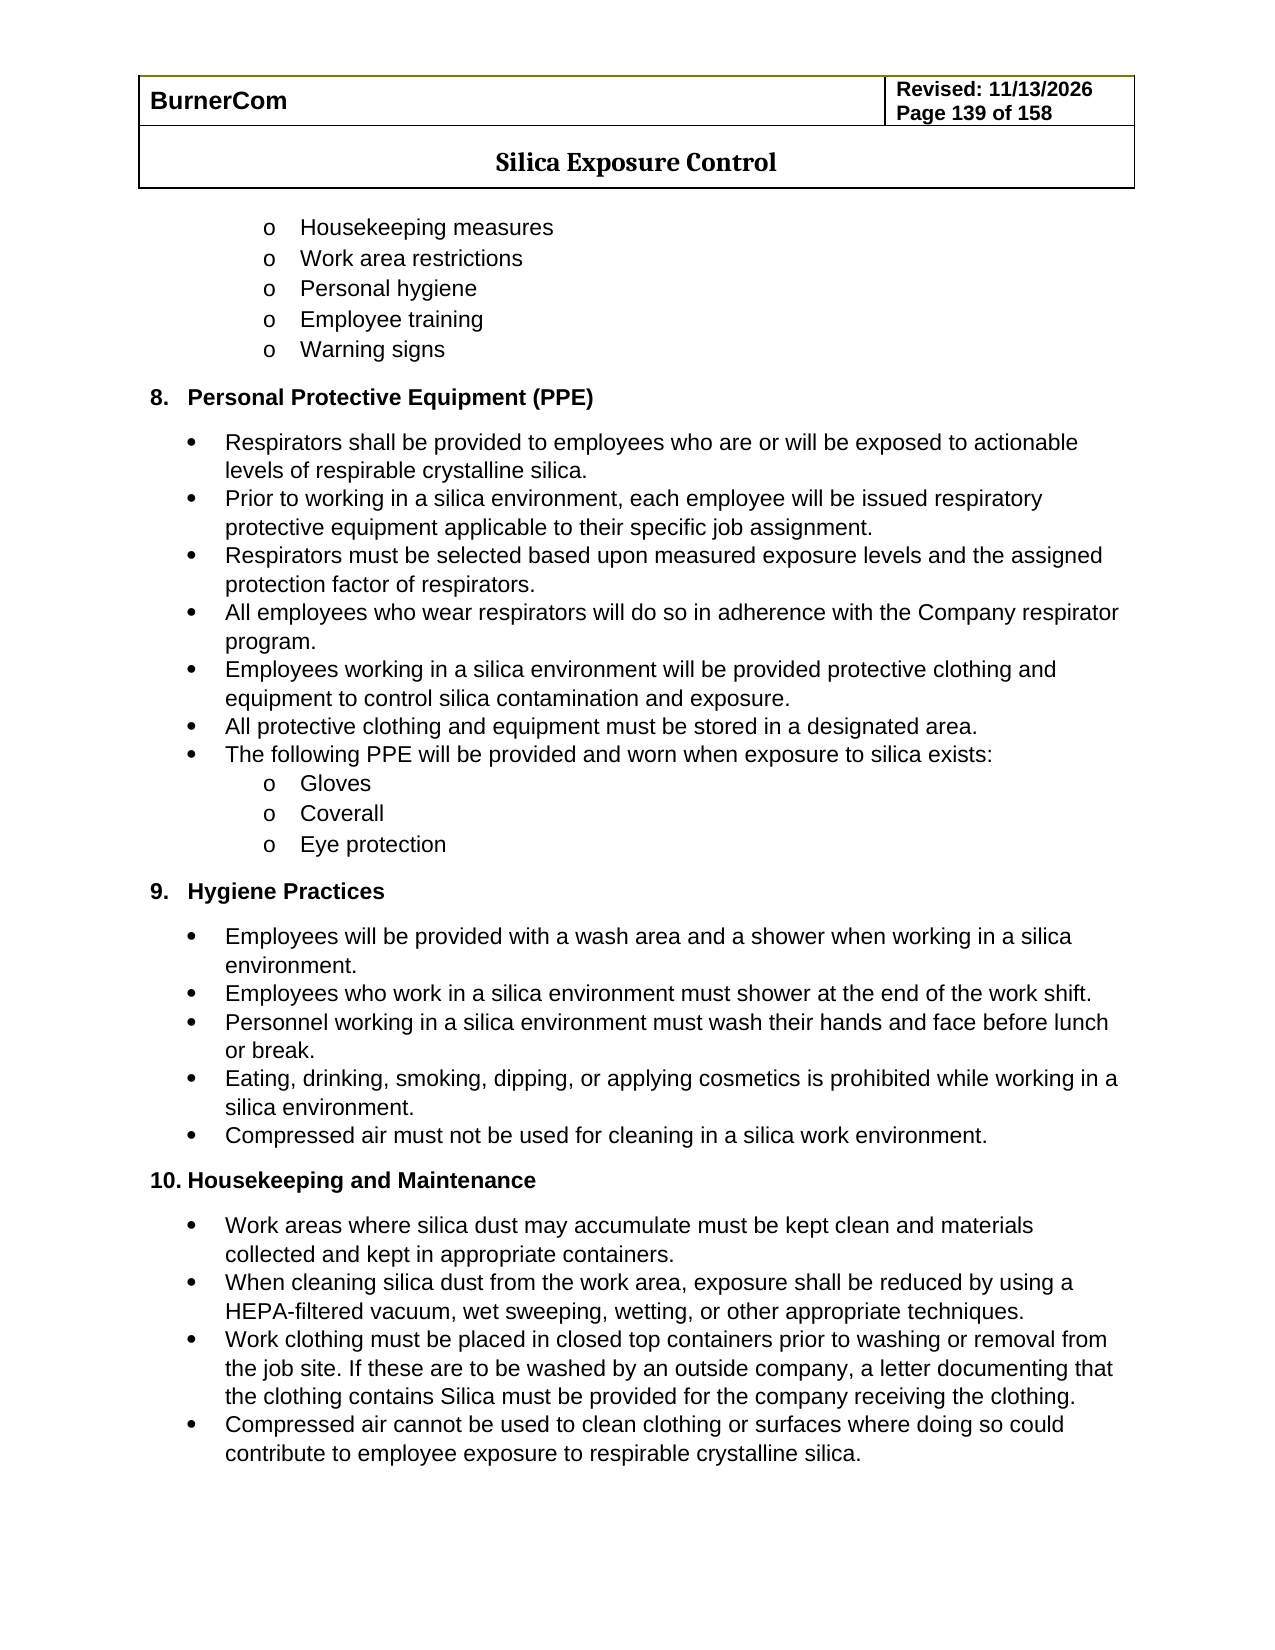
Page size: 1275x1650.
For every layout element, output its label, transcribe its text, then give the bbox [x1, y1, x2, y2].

list Housekeeping measures [262, 214, 1125, 242]
list Respirators shall be provided to employees who are or will be exposed to actionable levels of respirable crystalline silica. [187, 428, 1125, 483]
list When cleaning silica dust from the work area, exposure shall be reduced by using a HEPA-filtered vacuum, wet sweeping, wetting, or other appropriate techniques. [187, 1269, 1125, 1324]
list Housekeeping and Maintenance [150, 1167, 1125, 1194]
list Compressed air must not be used for cleaning in a silica work environment. [187, 1122, 1125, 1148]
list Work areas where silica dust may accumulate must be kept clean and materials collected and kept in appropriate containers. [187, 1212, 1125, 1267]
list All employees who wear respirators will do so in adherence with the Company respirator program. [187, 599, 1125, 654]
list Personal Protective Equipment (PPE) [150, 383, 1125, 410]
list Coverall [262, 800, 1125, 829]
list Compressed air cannot be used to clean clothing or surfaces where doing so could contribute to employee exposure to respirable crystalline silica. [187, 1411, 1125, 1466]
list All protective clothing and equipment must be stored in a designated area. [187, 713, 1125, 739]
list Employees will be provided with a wash area and a shower when working in a silica environment. [187, 923, 1125, 978]
list Work area restrictions [262, 245, 1125, 273]
list Prior to working in a silica environment, each employee will be issued respiratory protective equipment applicable to their specific job assignment. [187, 485, 1125, 540]
list Personnel working in a silica environment must wash their hands and face before lunch or break. [187, 1008, 1125, 1063]
list Employees working in a silica environment will be provided protective clothing and equipment to control silica contamination and exposure. [187, 656, 1125, 711]
list Hygiene Practices [150, 878, 1125, 904]
list Employee training [262, 306, 1125, 334]
list Personal hygiene [262, 275, 1125, 303]
list Eating, drinking, smoking, dipping, or applying cosmetics is prohibited while working in a silica environment. [187, 1065, 1125, 1120]
list Respirators must be selected based upon measured exposure levels and the assigned protection factor of respirators. [187, 542, 1125, 597]
list Gloves [262, 770, 1125, 798]
list Employees who work in a silica environment must shower at the end of the work shift. [187, 980, 1125, 1006]
list Warning signs [262, 336, 1125, 364]
list Work clothing must be placed in closed top containers prior to washing or removal from the job site. If these are to be washed by an outside company, a letter documenting that the clothing contains Silica must be provided for the company receiving the clothing. [187, 1326, 1125, 1409]
list The following PPE will be provided and worn when exposure to silica exists: [187, 741, 1125, 768]
list Eye protection [262, 831, 1125, 859]
